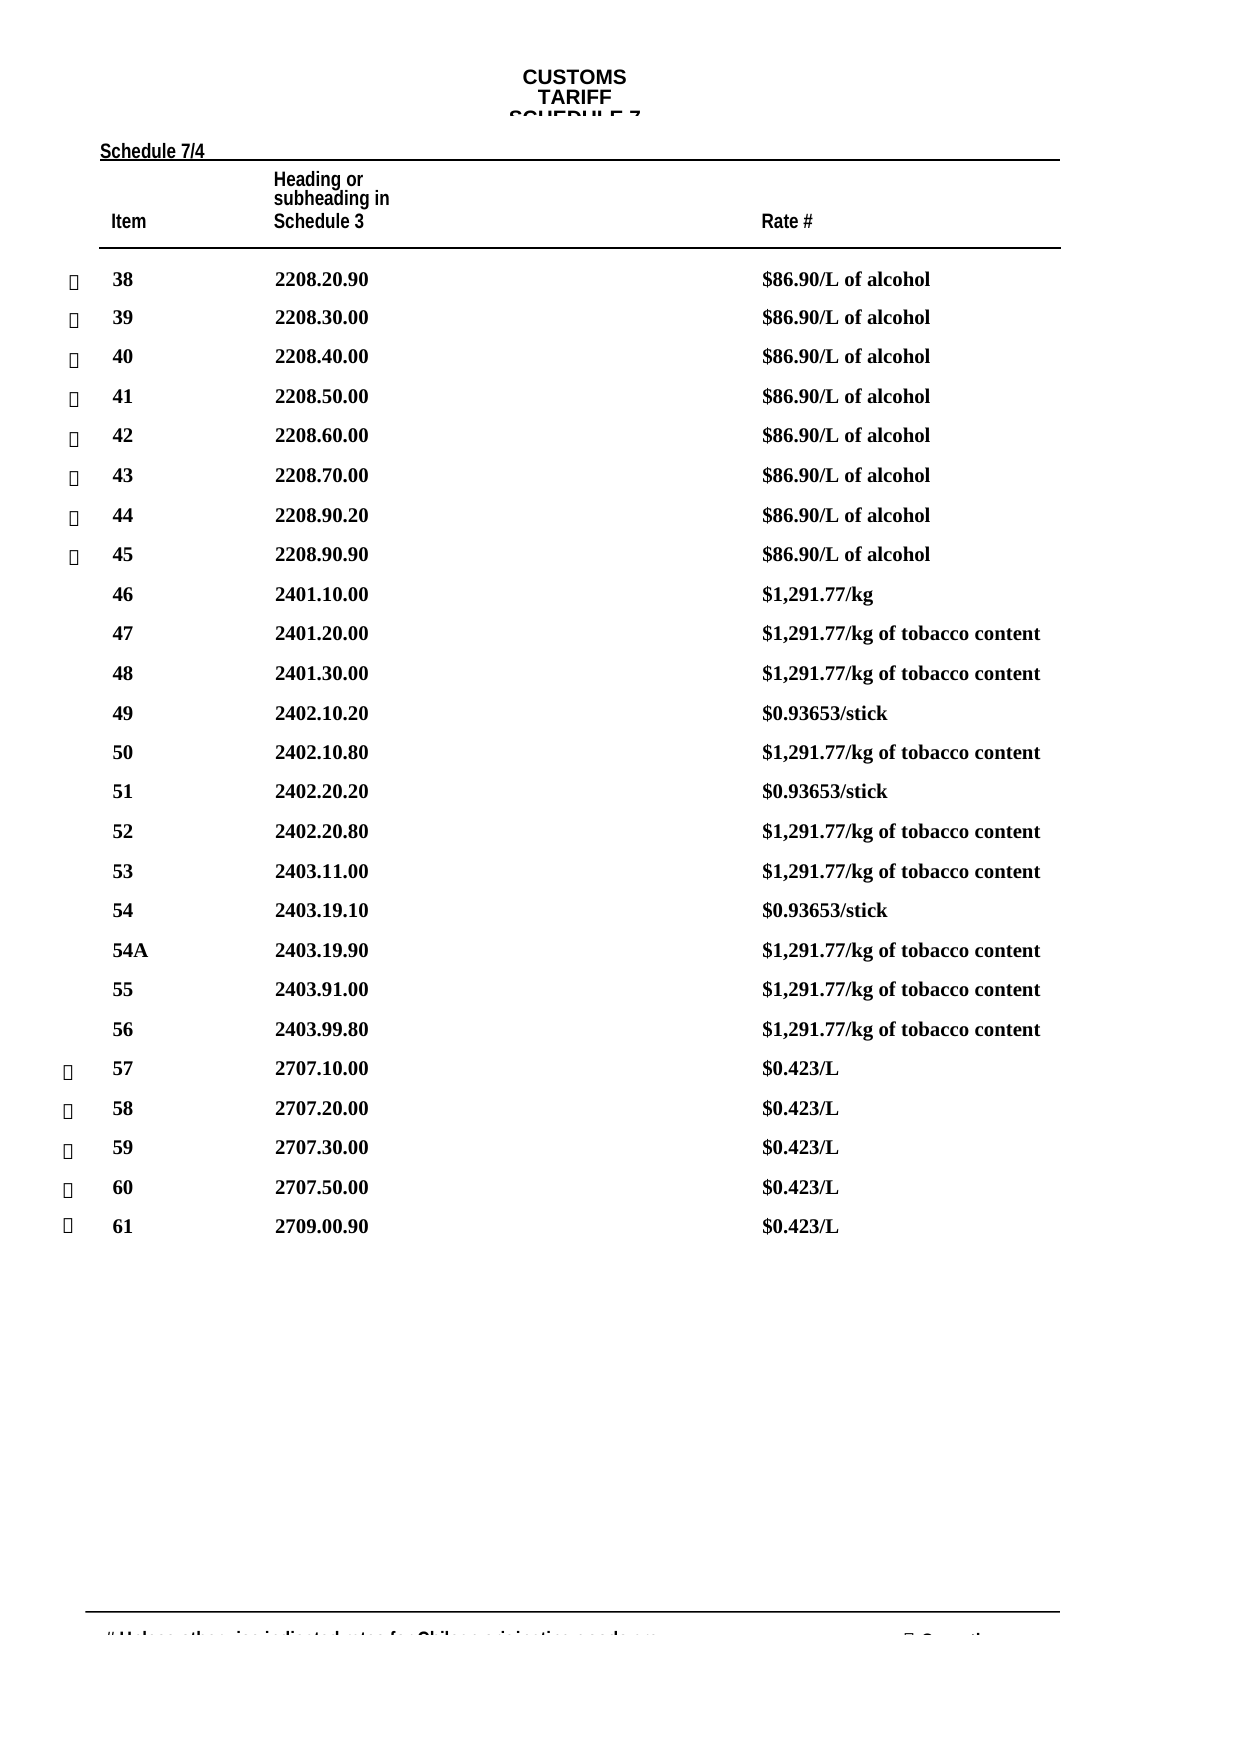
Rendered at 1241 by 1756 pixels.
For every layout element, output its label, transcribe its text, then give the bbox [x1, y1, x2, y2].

text subheading in [274, 191, 1240, 209]
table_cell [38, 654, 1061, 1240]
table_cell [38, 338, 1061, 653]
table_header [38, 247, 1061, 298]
text Schedule 7/4 Heading or [100, 134, 1061, 191]
text Item Schedule 3 Rate # [111, 209, 1240, 233]
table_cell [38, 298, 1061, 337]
